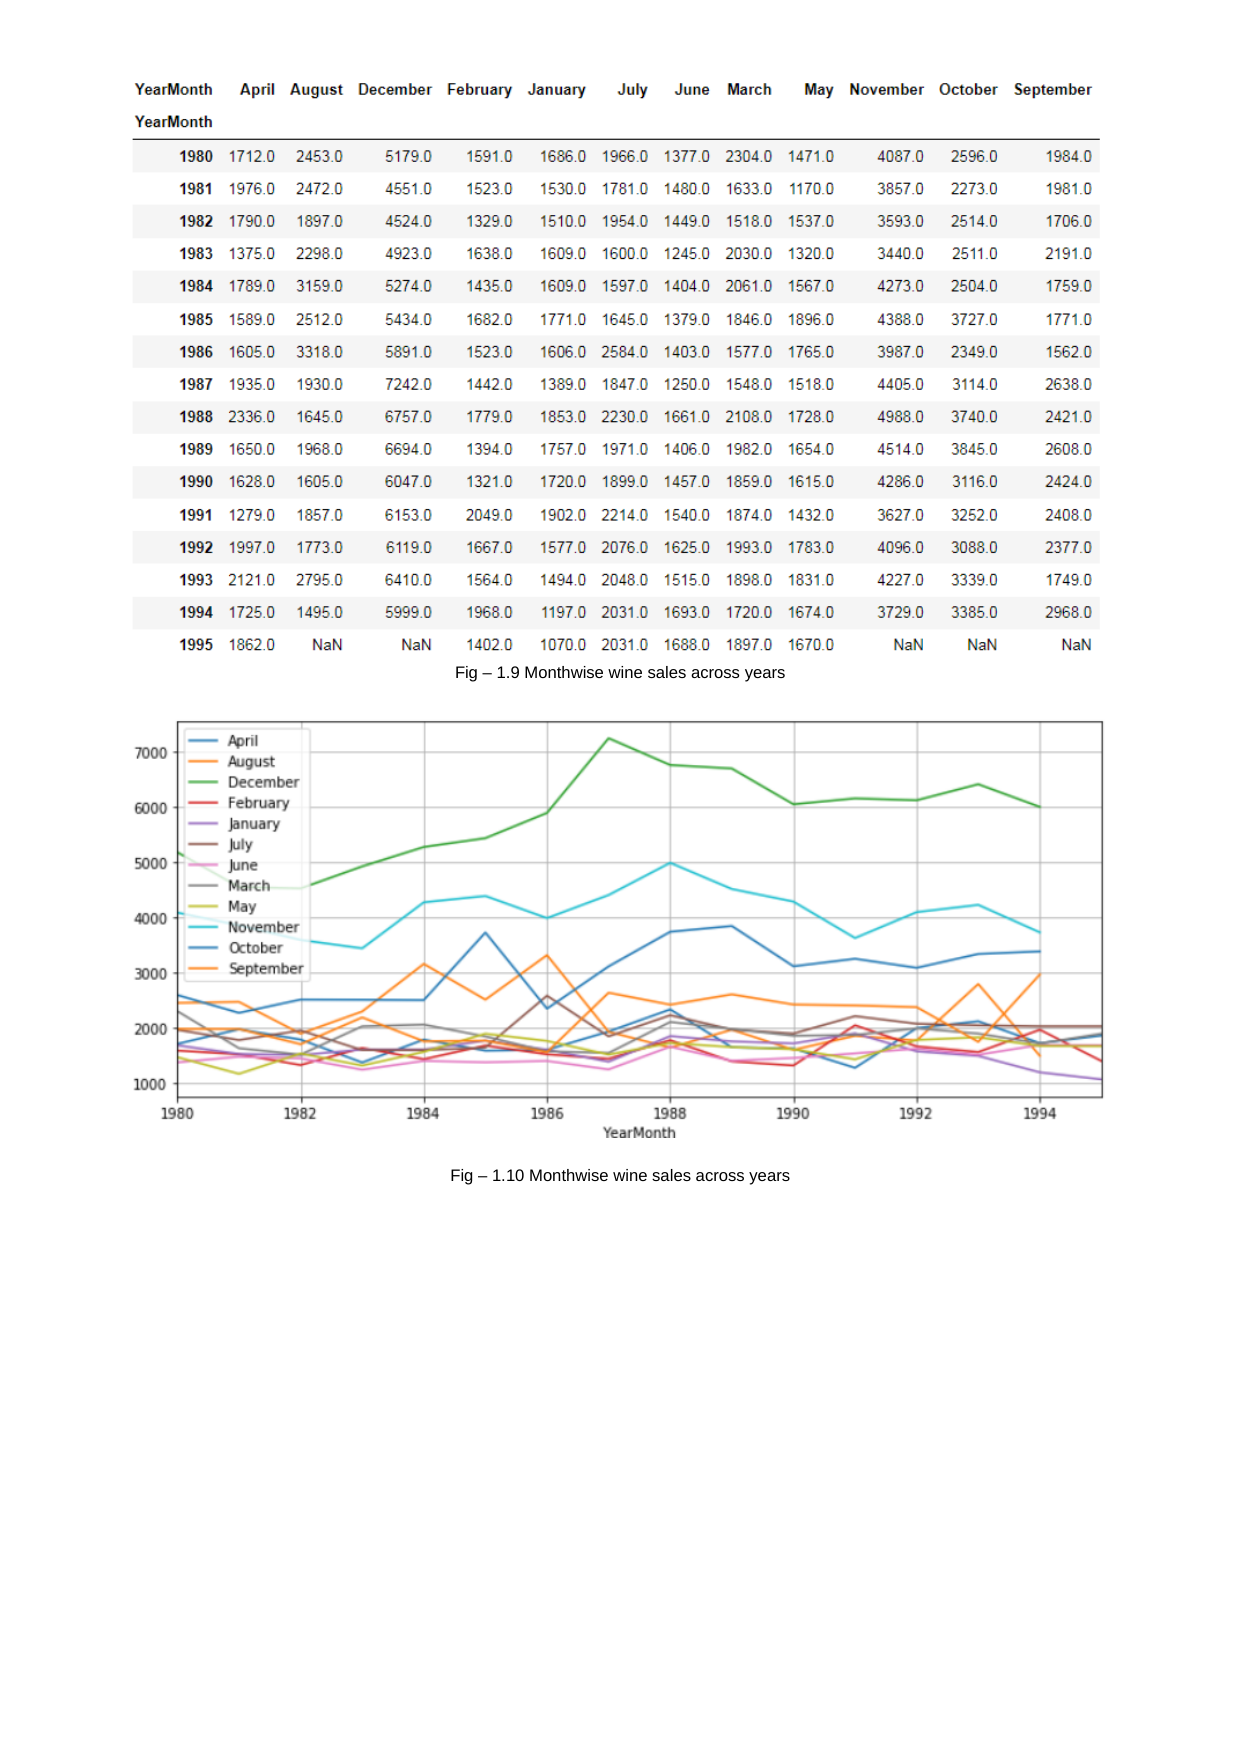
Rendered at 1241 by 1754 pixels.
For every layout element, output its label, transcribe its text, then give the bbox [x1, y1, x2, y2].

picture [132, 710, 1108, 1138]
text Fig – 1.9 Monthwise wine sales across years [75, 663, 1165, 682]
picture [132, 75, 1108, 663]
text Fig – 1.10 Monthwise wine sales across years [75, 1166, 1165, 1185]
